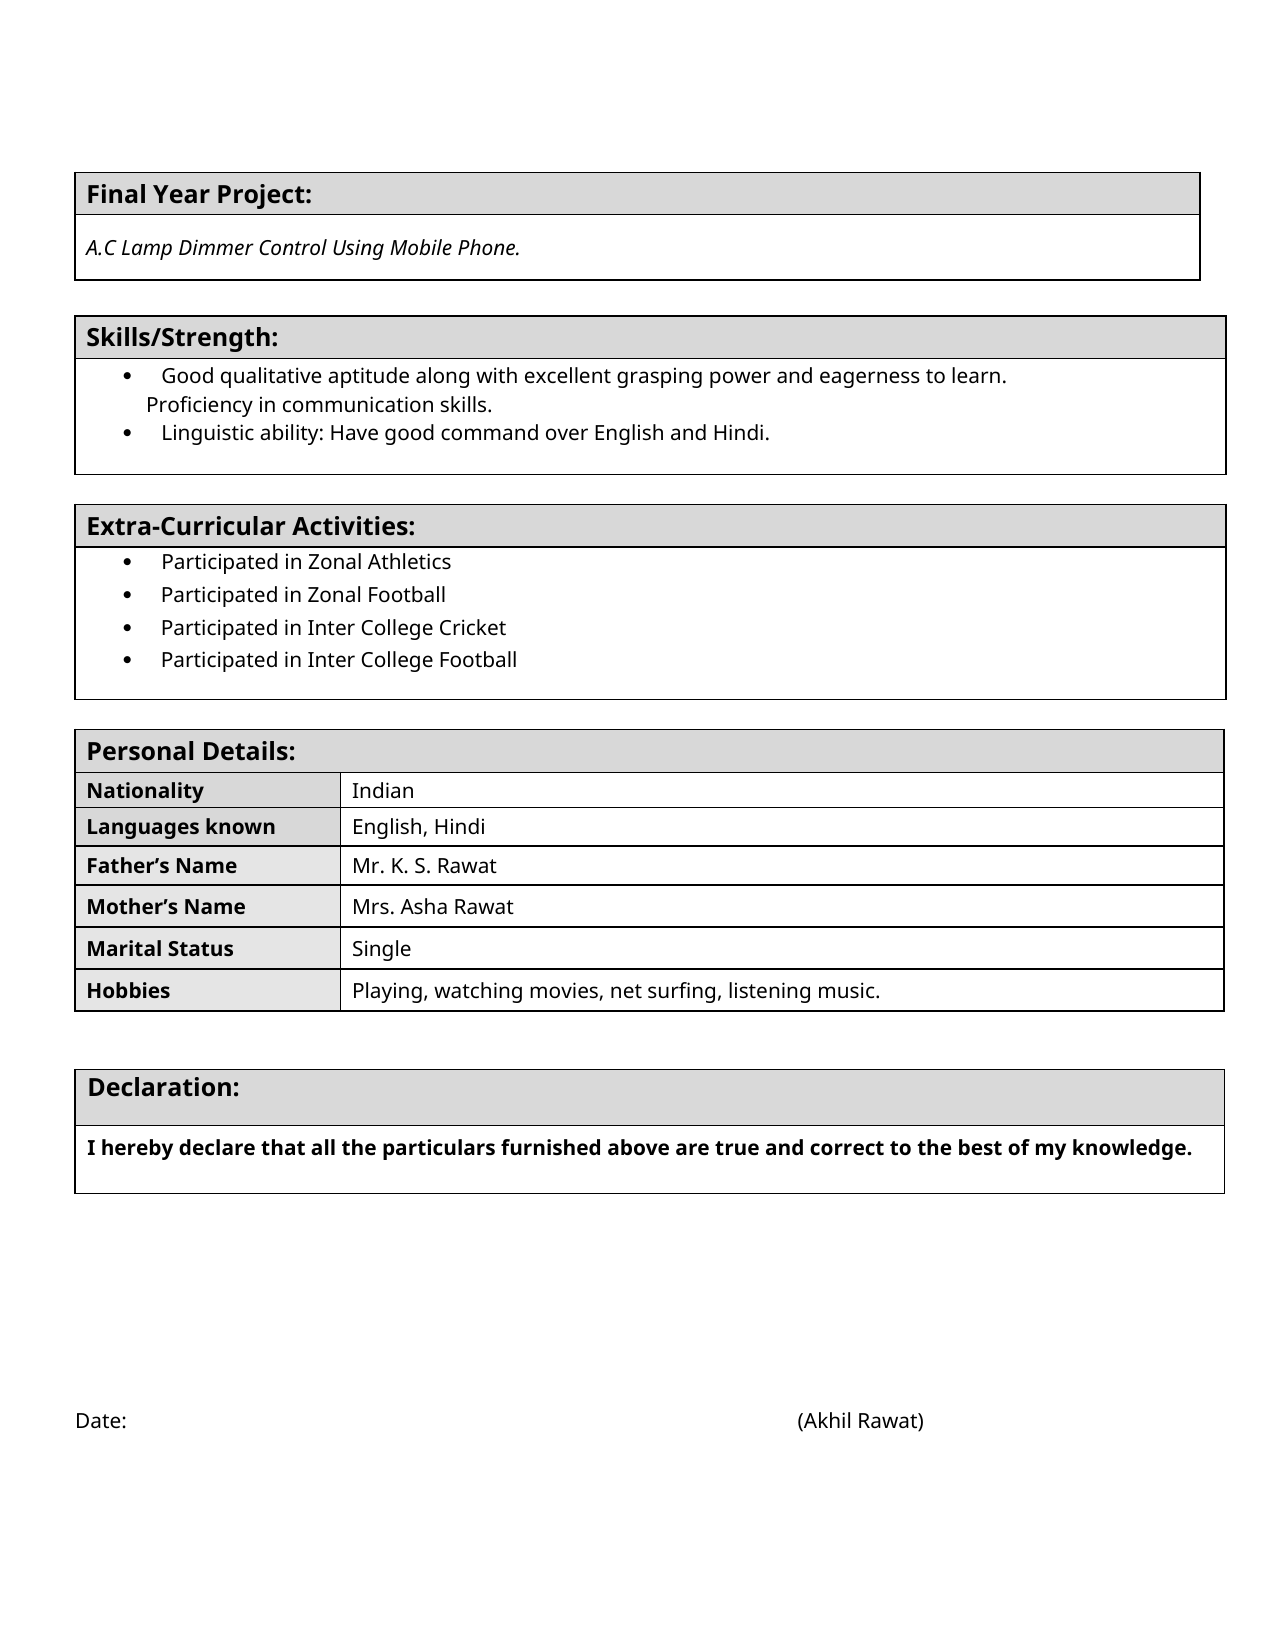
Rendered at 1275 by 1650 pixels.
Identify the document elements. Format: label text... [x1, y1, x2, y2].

text Date: (Akhil Rawat) [75, 1407, 1200, 1435]
table_cell Single [341, 928, 1223, 968]
table_cell English, Hindi [341, 808, 1223, 845]
table_cell Good qualitative aptitude along with excellent grasping power and eagerness to learn. Proficiency in communication skills. Linguistic ability: Have good command over English and Hindi. [76, 359, 1225, 473]
table_cell Nationality [76, 773, 340, 807]
table_cell A.C Lamp Dimmer Control Using Mobile Phone. [76, 215, 1199, 279]
table_header Skills/Strength: [76, 317, 1225, 358]
table_cell Participated in Zonal Athletics Participated in Zonal Football Participated in Inter College Cricket Participated in Inter College Football [76, 548, 1225, 698]
table_header Extra-Curricular Activities: [76, 505, 1225, 546]
table_cell Mrs. Asha Rawat [341, 886, 1223, 926]
table_cell Mother’s Name [76, 886, 340, 926]
table_cell Hobbies [76, 970, 340, 1010]
table_cell Languages known [76, 808, 340, 845]
table_header Declaration: [76, 1070, 1224, 1125]
table_cell Playing, watching movies, net surfing, listening music. [341, 970, 1223, 1010]
table_cell Indian [341, 773, 1223, 807]
table_header Final Year Project: [76, 173, 1199, 214]
table_cell Marital Status [76, 928, 340, 968]
table_cell I hereby declare that all the particulars furnished above are true and correct to the best of my knowledge. [76, 1126, 1224, 1192]
table_cell Father’s Name [76, 847, 340, 884]
table_header Personal Details: [76, 730, 1223, 772]
table_cell Mr. K. S. Rawat [341, 847, 1223, 884]
